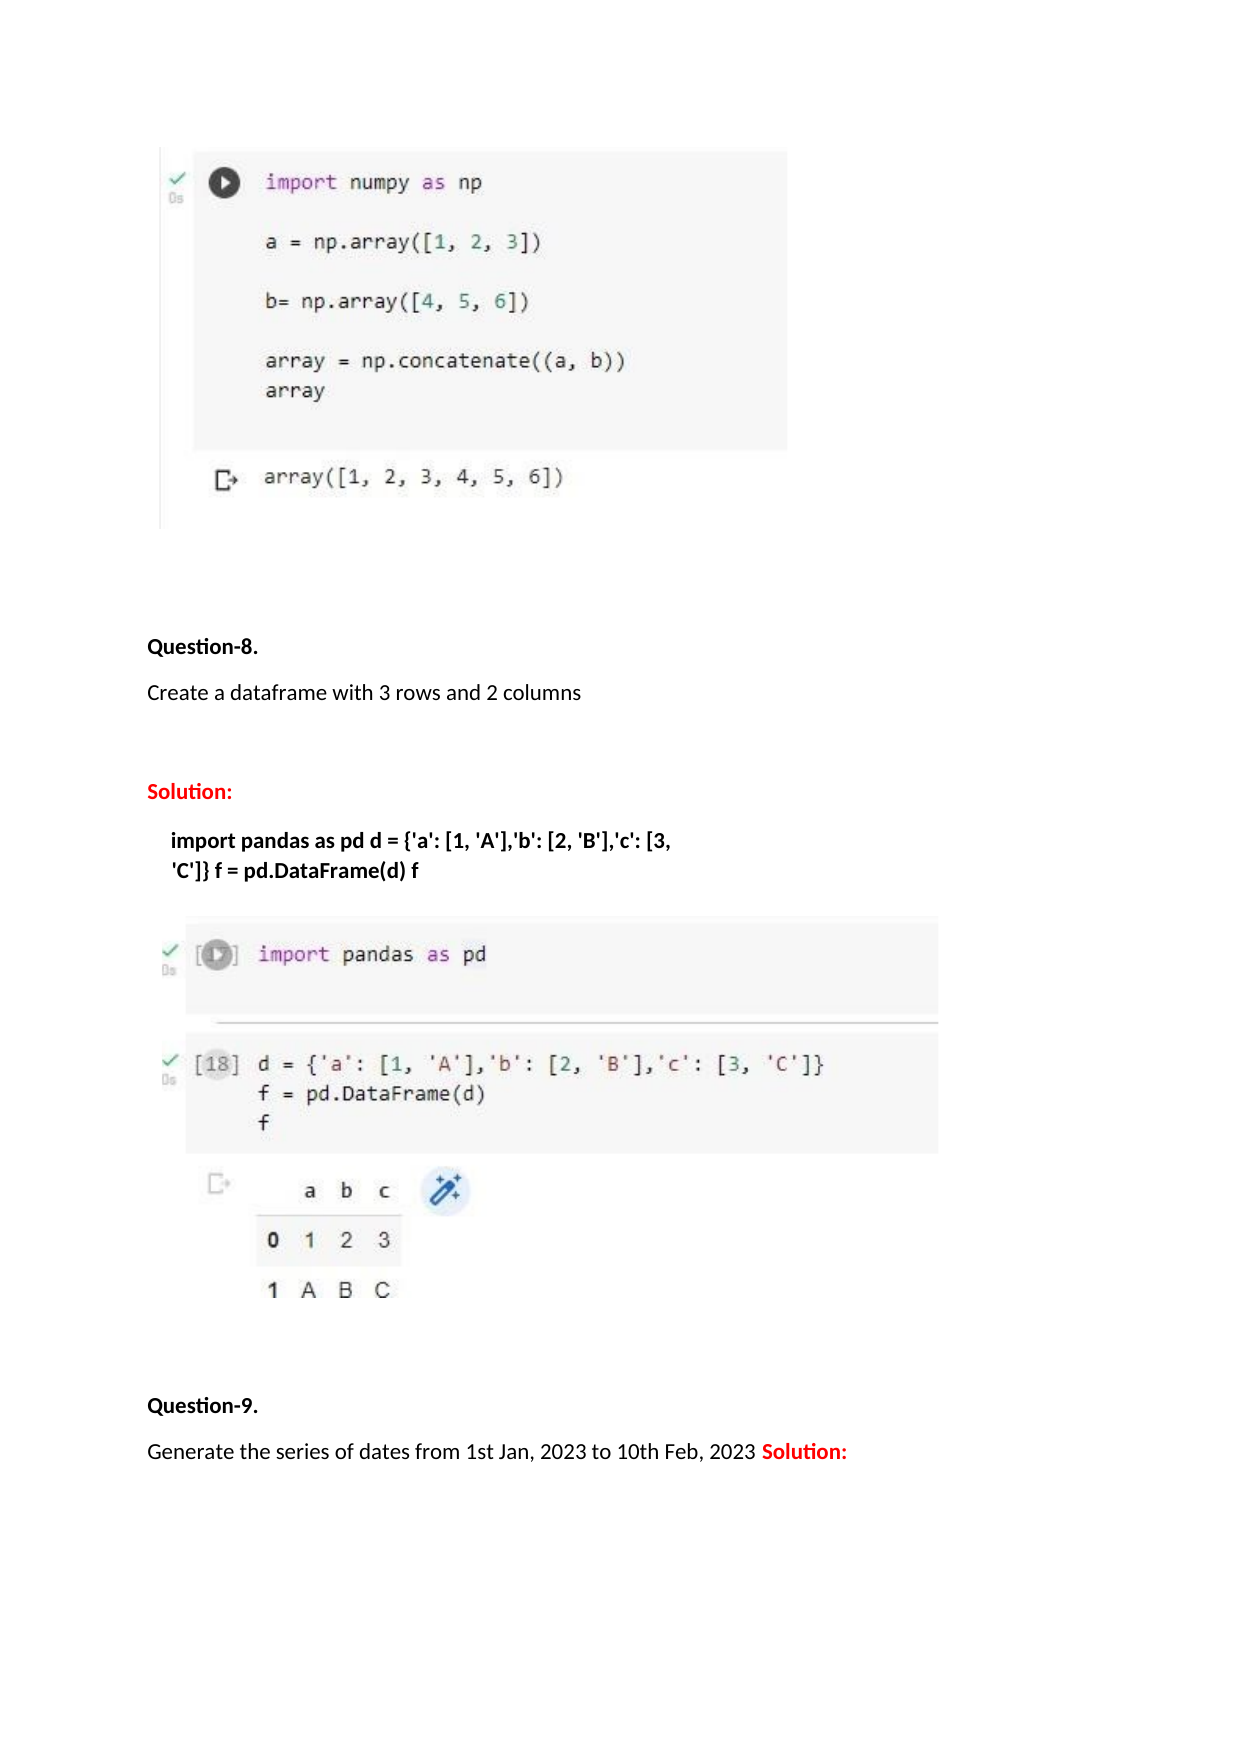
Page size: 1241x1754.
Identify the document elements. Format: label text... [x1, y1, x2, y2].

picture [159, 147, 788, 529]
text Create a dataframe with 3 rows and 2 columns [147, 678, 1116, 706]
text Solution: [147, 777, 1116, 805]
text Question-8. [147, 632, 1116, 660]
text import pandas as pd d = {'a': [1, 'A'],'b': [2, 'B'],'c': [3, [171, 826, 1116, 854]
text Generate the series of dates from 1st Jan, 2023 to 10th Feb, 2023 Solution: [147, 1437, 1116, 1466]
text Question-9. [147, 1391, 1116, 1419]
picture [161, 916, 939, 1298]
text 'C']} f = pd.DataFrame(d) f [171, 856, 1116, 884]
